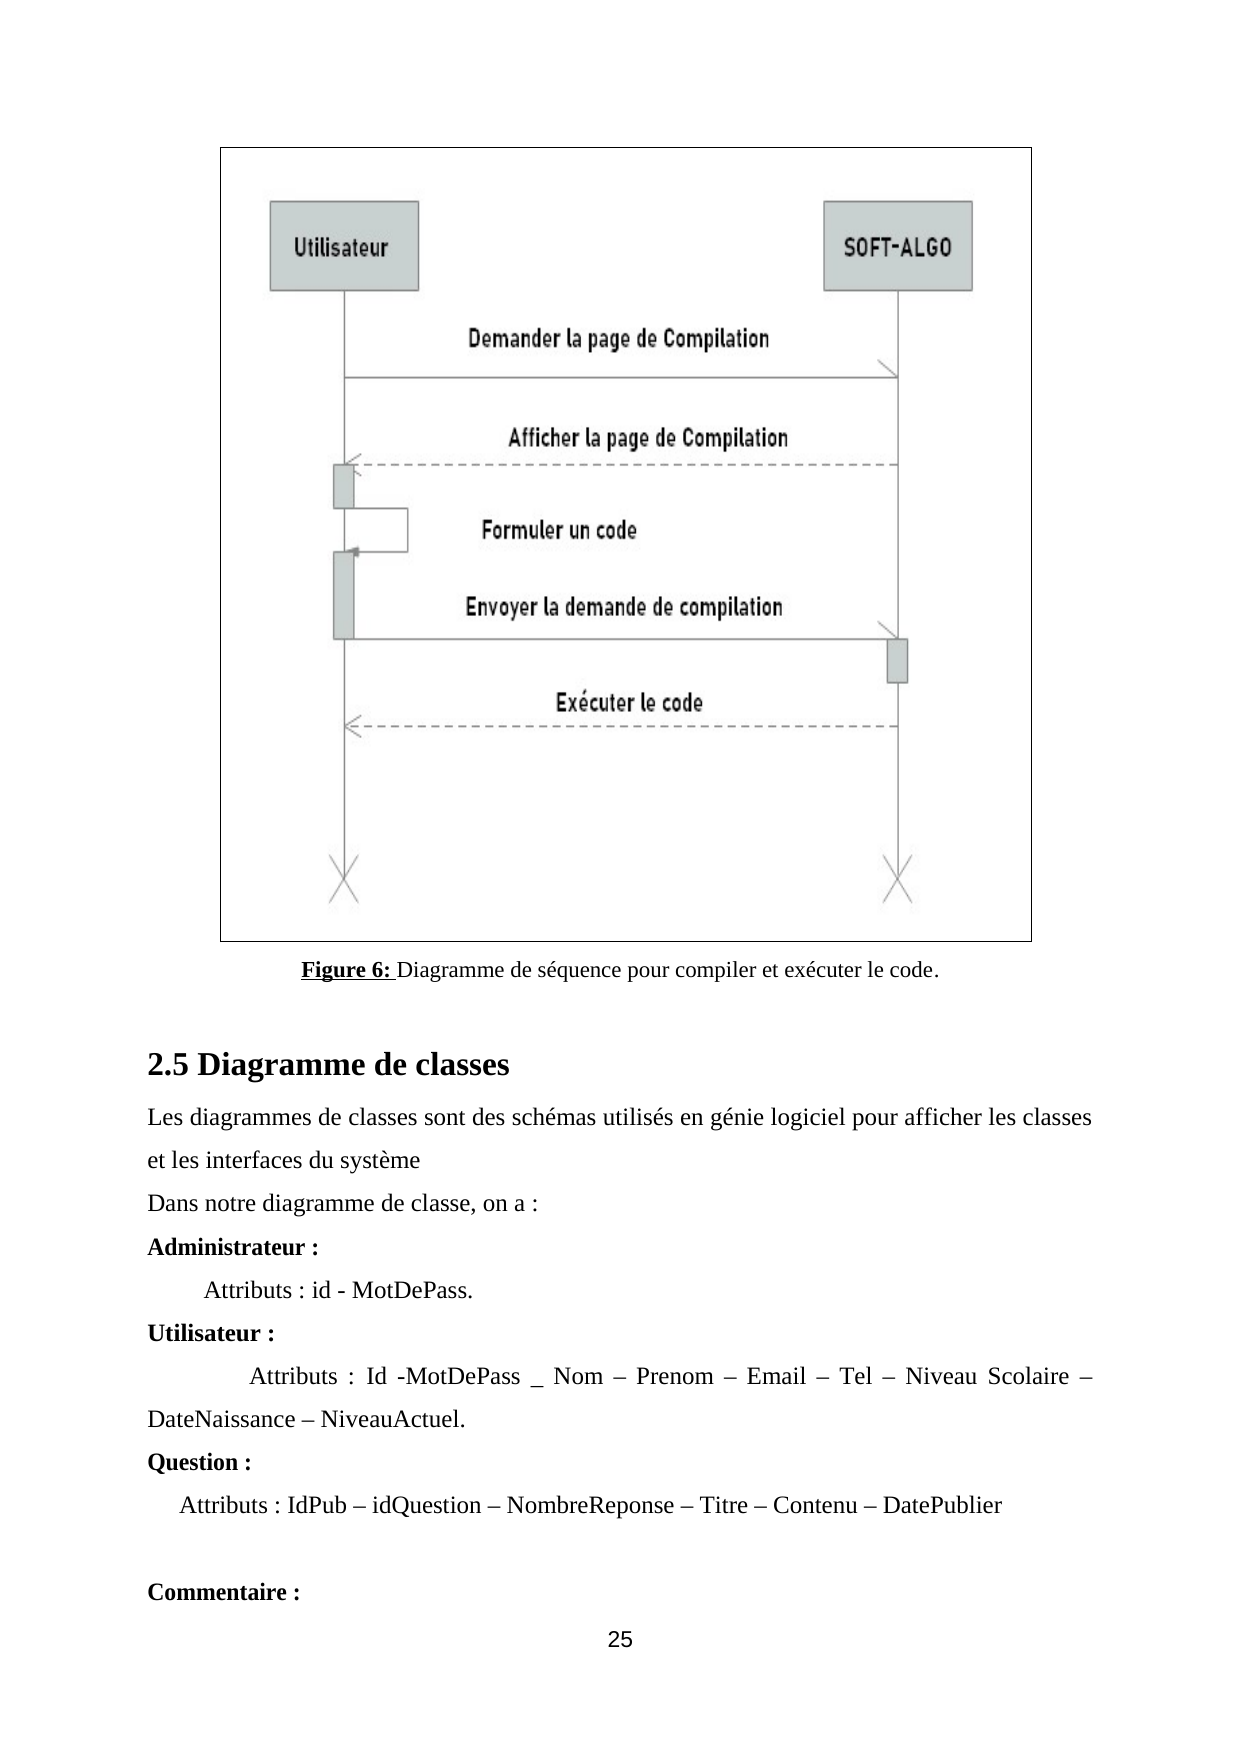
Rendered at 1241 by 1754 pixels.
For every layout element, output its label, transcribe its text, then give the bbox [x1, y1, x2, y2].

subtitle 2.5 Diagramme de classes [147, 1045, 1093, 1083]
text Figure 6: Diagramme de séquence pour compiler et exécuter le code. [147, 956, 1093, 982]
text Attributs : id - MotDePass. [147, 1275, 1093, 1303]
text Dans notre diagramme de classe, on a : [147, 1188, 1093, 1217]
text Utilisateur : [147, 1318, 1093, 1347]
text Question : [147, 1447, 1093, 1476]
text Attributs : Id -MotDePass _ Nom – Prenom – Email – Tel – Niveau Scolaire – DateNaissance – NiveauActuel. [147, 1361, 1093, 1433]
picture [221, 148, 1031, 941]
text Administrateur : [147, 1232, 1093, 1260]
text Les diagrammes de classes sont des schémas utilisés en génie logiciel pour afficher les classes et les interfaces du système [147, 1102, 1093, 1174]
text Commentaire : [147, 1577, 1093, 1605]
text Attributs : IdPub – idQuestion – NombreReponse – Titre – Contenu – DatePublier [147, 1490, 1093, 1519]
